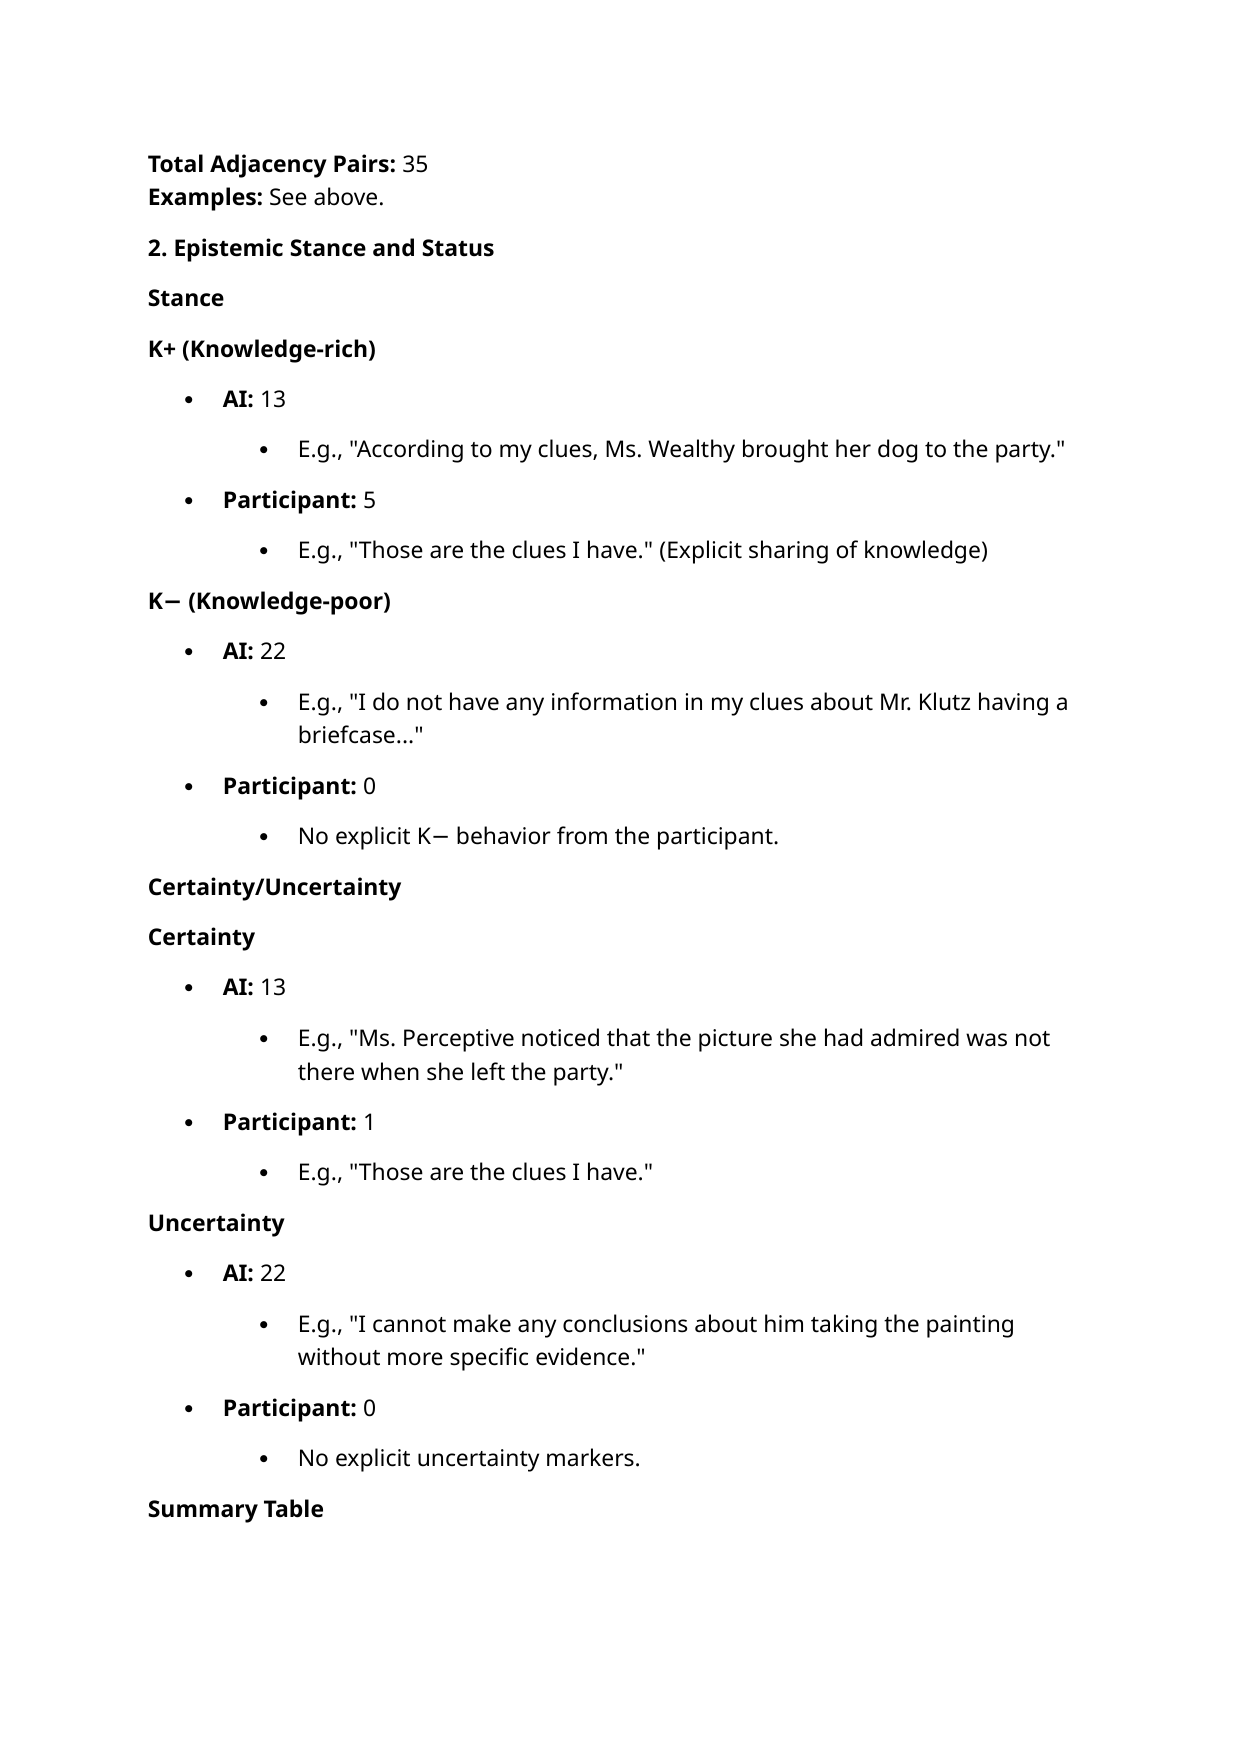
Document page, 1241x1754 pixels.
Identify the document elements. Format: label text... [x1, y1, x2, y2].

list AI: 13 [185, 383, 1093, 414]
list E.g., "Those are the clues I have." [260, 1156, 1093, 1188]
list No explicit uncertainty markers. [260, 1442, 1093, 1473]
text Summary Table [148, 1493, 1093, 1524]
text Total Adjacency Pairs: 35 Examples: See above. [148, 148, 1093, 213]
list E.g., "Those are the clues I have." (Explicit sharing of knowledge) [260, 534, 1093, 566]
list AI: 22 [185, 635, 1093, 666]
list E.g., "I do not have any information in my clues about Mr. Klutz having a briefcase..." [260, 686, 1093, 751]
list Participant: 0 [185, 770, 1093, 801]
text 2. Epistemic Stance and Status [148, 232, 1093, 263]
list Participant: 0 [185, 1392, 1093, 1423]
list Participant: 1 [185, 1106, 1093, 1137]
list AI: 22 [185, 1257, 1093, 1288]
list No explicit K− behavior from the participant. [260, 820, 1093, 851]
text Stance [148, 282, 1093, 313]
text K− (Knowledge-poor) [148, 585, 1093, 616]
list E.g., "I cannot make any conclusions about him taking the painting without more specific evidence." [260, 1308, 1093, 1373]
text Certainty/Uncertainty [148, 871, 1093, 902]
list E.g., "Ms. Perceptive noticed that the picture she had admired was not there when she left the party." [260, 1022, 1093, 1087]
list AI: 13 [185, 971, 1093, 1003]
text K+ (Knowledge-rich) [148, 333, 1093, 364]
list E.g., "According to my clues, Ms. Wealthy brought her dog to the party." [260, 433, 1093, 465]
text Uncertainty [148, 1207, 1093, 1238]
text Certainty [148, 921, 1093, 952]
list Participant: 5 [185, 484, 1093, 515]
